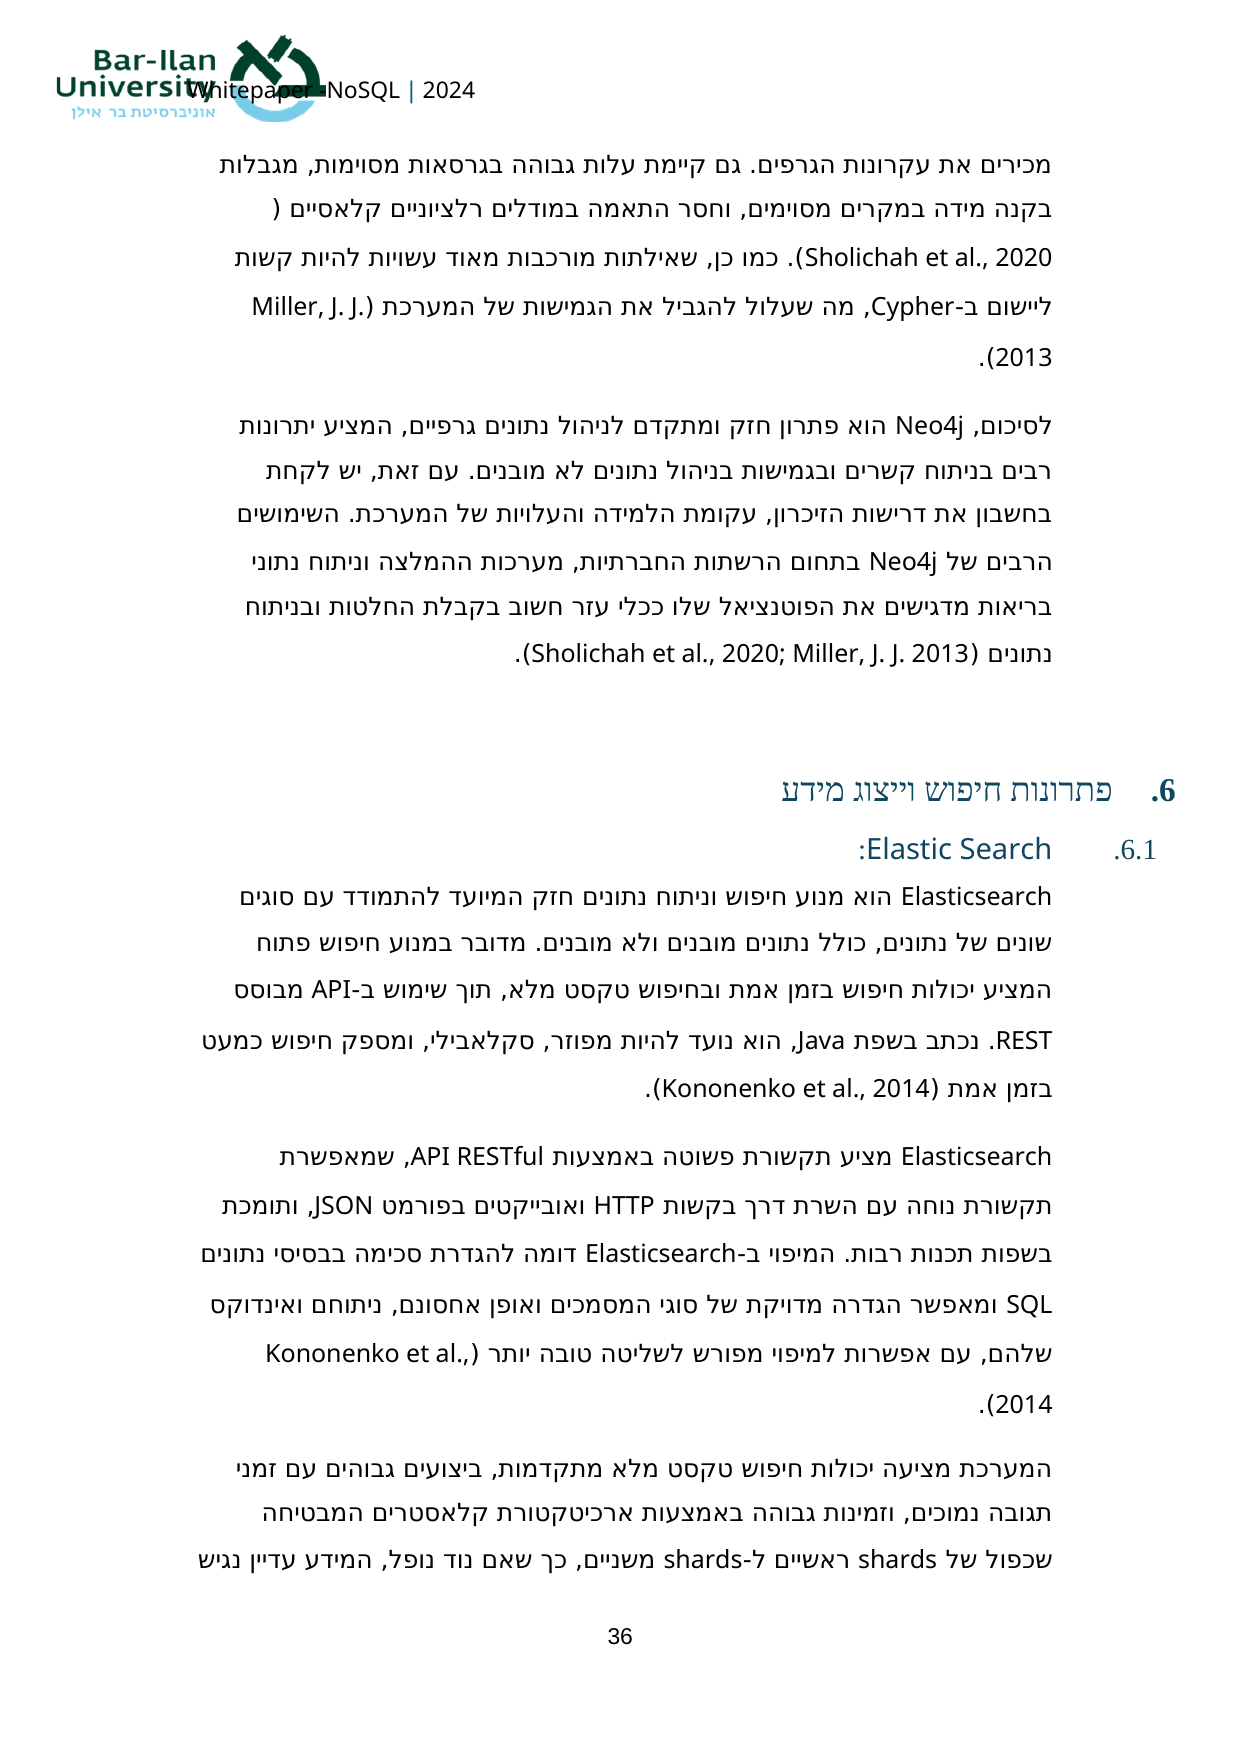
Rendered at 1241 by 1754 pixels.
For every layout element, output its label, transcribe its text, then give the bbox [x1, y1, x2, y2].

text Elasticsearch הוא מנוע חיפוש וניתוח נתונים חזק המיועד להתמודד עם סוגים שונים של נתונים, כולל נתונים מובנים ולא מובנים. מדובר במנוע חיפוש פתוח המציע יכולות חיפוש בזמן אמת ובחיפוש טקסט מלא, תוך שימוש ב-API מבוסס REST. נכתב בשפת Java, הוא נועד להיות מפוזר, סקלאבילי, ומספק חיפוש כמעט בזמן אמת (Kononenko et al., 2014). [187, 879, 1053, 1105]
subtitle Elastic Search: [187, 828, 1113, 868]
subtitle פתרונות חיפוש וייצוג מידע [187, 770, 1151, 808]
text לסיכום, Neo4j הוא פתרון חזק ומתקדם לניהול נתונים גרפיים, המציע יתרונות רבים בניתוח קשרים ובגמישות בניהול נתונים לא מובנים. עם זאת, יש לקחת בחשבון את דרישות הזיכרון, עקומת הלמידה והעלויות של המערכת. השימושים הרבים של Neo4j בתחום הרשתות החברתיות, מערכות ההמלצה וניתוח נתוני בריאות מדגישים את הפוטנציאל שלו ככלי עזר חשוב בקבלת החלטות ובניתוח נתונים (Sholichah et al., 2020; Miller, J. J. 2013). [187, 407, 1053, 717]
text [187, 1454, 1053, 1576]
text Elasticsearch מציע תקשורת פשוטה באמצעות API RESTful, שמאפשרת תקשורת נוחה עם השרת דרך בקשות HTTP ואובייקטים בפורמט JSON, ותומכת בשפות תכנות רבות. המיפוי ב-Elasticsearch דומה להגדרת סכימה בבסיסי נתונים SQL ומאפשר הגדרה מדויקת של סוגי המסמכים ואופן אחסונם, ניתוחם ואינדוקס שלהם, עם אפשרות למיפוי מפורש לשליטה טובה יותר (Kononenko et al., 2014). [187, 1139, 1053, 1421]
picture [56, 35, 326, 122]
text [187, 150, 1053, 374]
